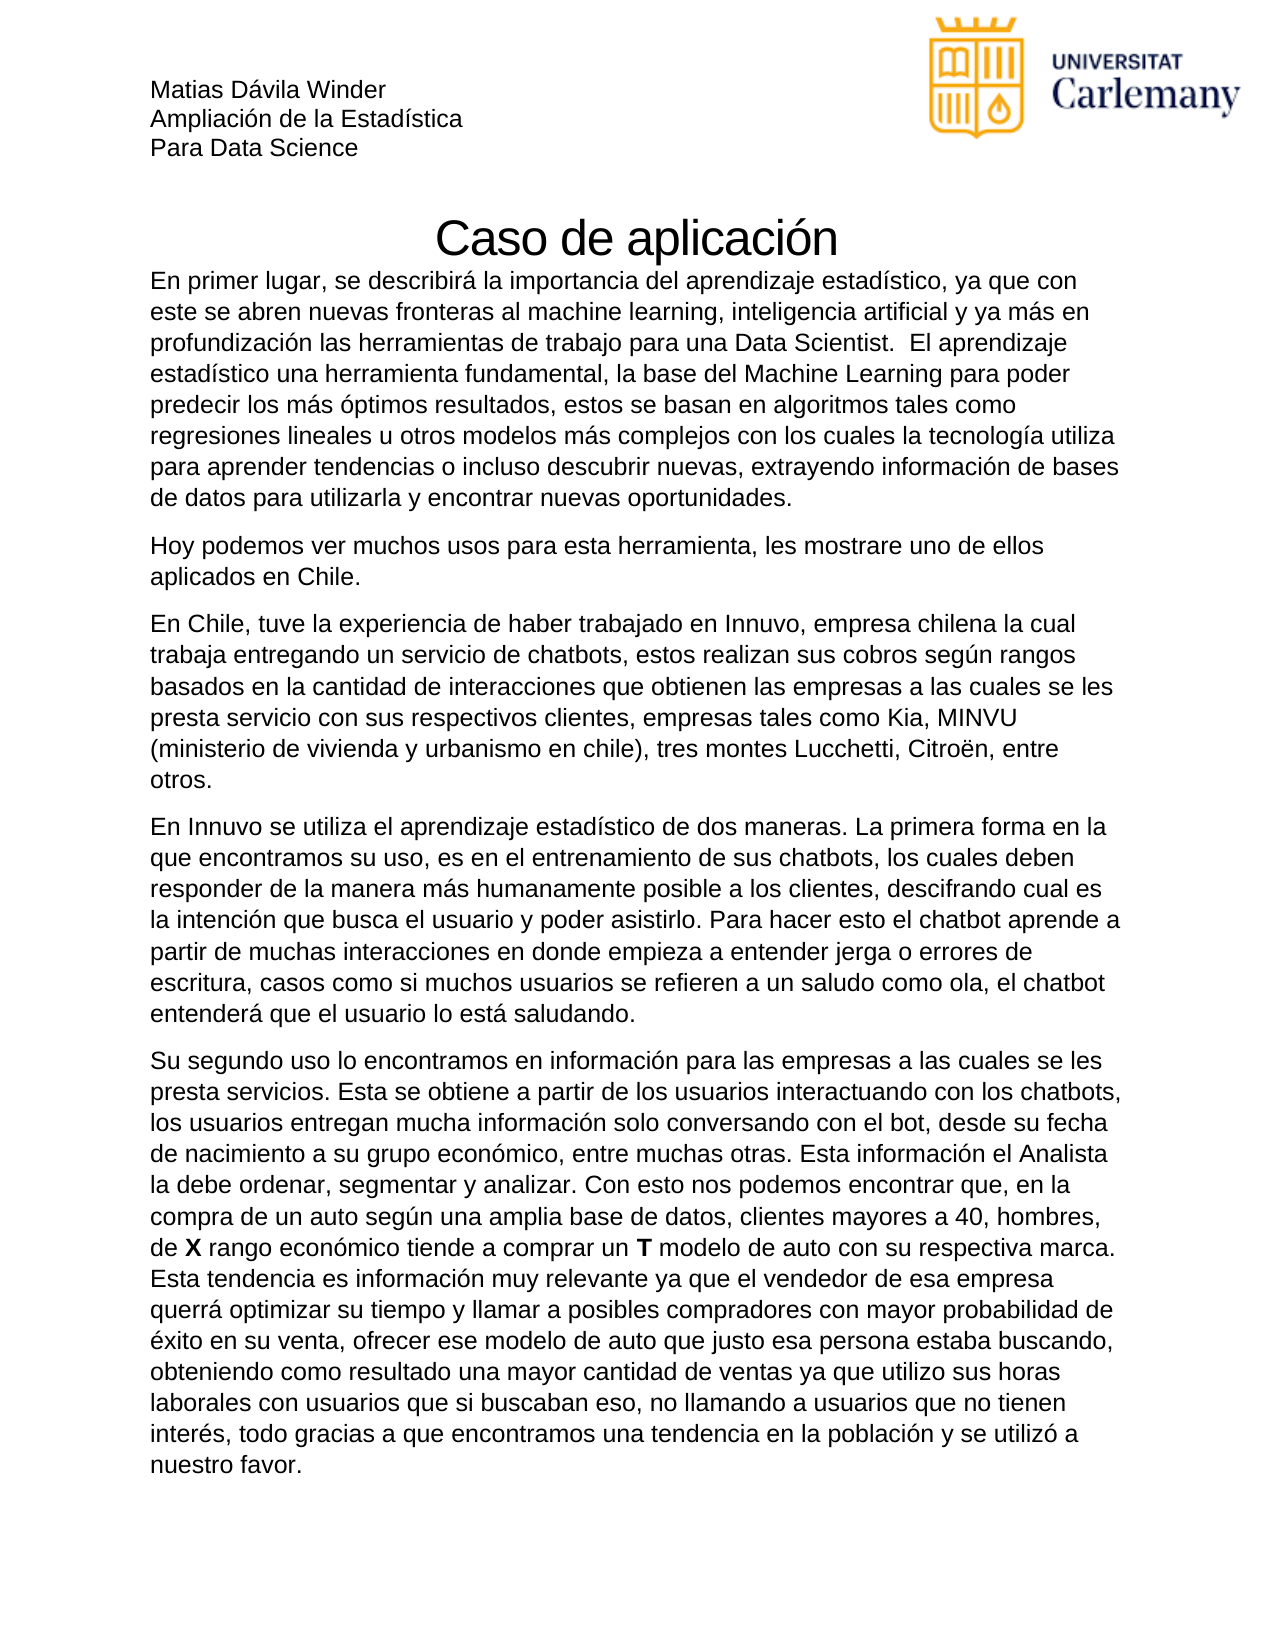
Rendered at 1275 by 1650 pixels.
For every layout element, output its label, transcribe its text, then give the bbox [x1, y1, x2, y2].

text Hoy podemos ver muchos usos para esta herramienta, les mostrare uno de ellos aplicados en Chile. [150, 531, 1125, 590]
picture [918, 11, 1249, 143]
text Su segundo uso lo encontramos en información para las empresas a las cuales se les presta servicios. Esta se obtiene a partir de los usuarios interactuando con los chatbots, los usuarios entregan mucha información solo conversando con el bot, desde su fecha de nacimiento a su grupo económico, entre muchas otras. Esta información el Analista la debe ordenar, segmentar y analizar. Con esto nos podemos encontrar que, en la compra de un auto según una amplia base de datos, clientes mayores a 40, hombres, de X rango económico tiende a comprar un T modelo de auto con su respectiva marca. Esta tendencia es información muy relevante ya que el vendedor de esa empresa querrá optimizar su tiempo y llamar a posibles compradores con mayor probabilidad de éxito en su venta, ofrecer ese modelo de auto que justo esa persona estaba buscando, obteniendo como resultado una mayor cantidad de ventas ya que utilizo sus horas laborales con usuarios que si buscaban eso, no llamando a usuarios que no tienen interés, todo gracias a que encontramos una tendencia en la población y se utilizó a nuestro favor. [150, 1046, 1125, 1478]
title Caso de aplicación [150, 208, 1125, 266]
text En Innuvo se utiliza el aprendizaje estadístico de dos maneras. La primera forma en la que encontramos su uso, es en el entrenamiento de sus chatbots, los cuales deben responder de la manera más humanamente posible a los clientes, descifrando cual es la intención que busca el usuario y poder asistirlo. Para hacer esto el chatbot aprende a partir de muchas interacciones en donde empieza a entender jerga o errores de escritura, casos como si muchos usuarios se refieren a un saludo como ola, el chatbot entenderá que el usuario lo está saludando. [150, 812, 1125, 1027]
text En Chile, tuve la experiencia de haber trabajado en Innuvo, empresa chilena la cual trabaja entregando un servicio de chatbots, estos realizan sus cobros según rangos basados en la cantidad de interacciones que obtienen las empresas a las cuales se les presta servicio con sus respectivos clientes, empresas tales como Kia, MINVU (ministerio de vivienda y urbanismo en chile), tres montes Lucchetti, Citroën, entre otros. [150, 609, 1125, 793]
text En primer lugar, se describirá la importancia del aprendizaje estadístico, ya que con este se abren nuevas fronteras al machine learning, inteligencia artificial y ya más en profundización las herramientas de trabajo para una Data Scientist. El aprendizaje estadístico una herramienta fundamental, la base del Machine Learning para poder predecir los más óptimos resultados, estos se basan en algoritmos tales como regresiones lineales u otros modelos más complejos con los cuales la tecnología utiliza para aprender tendencias o incluso descubrir nuevas, extrayendo información de bases de datos para utilizarla y encontrar nuevas oportunidades. [150, 266, 1125, 512]
